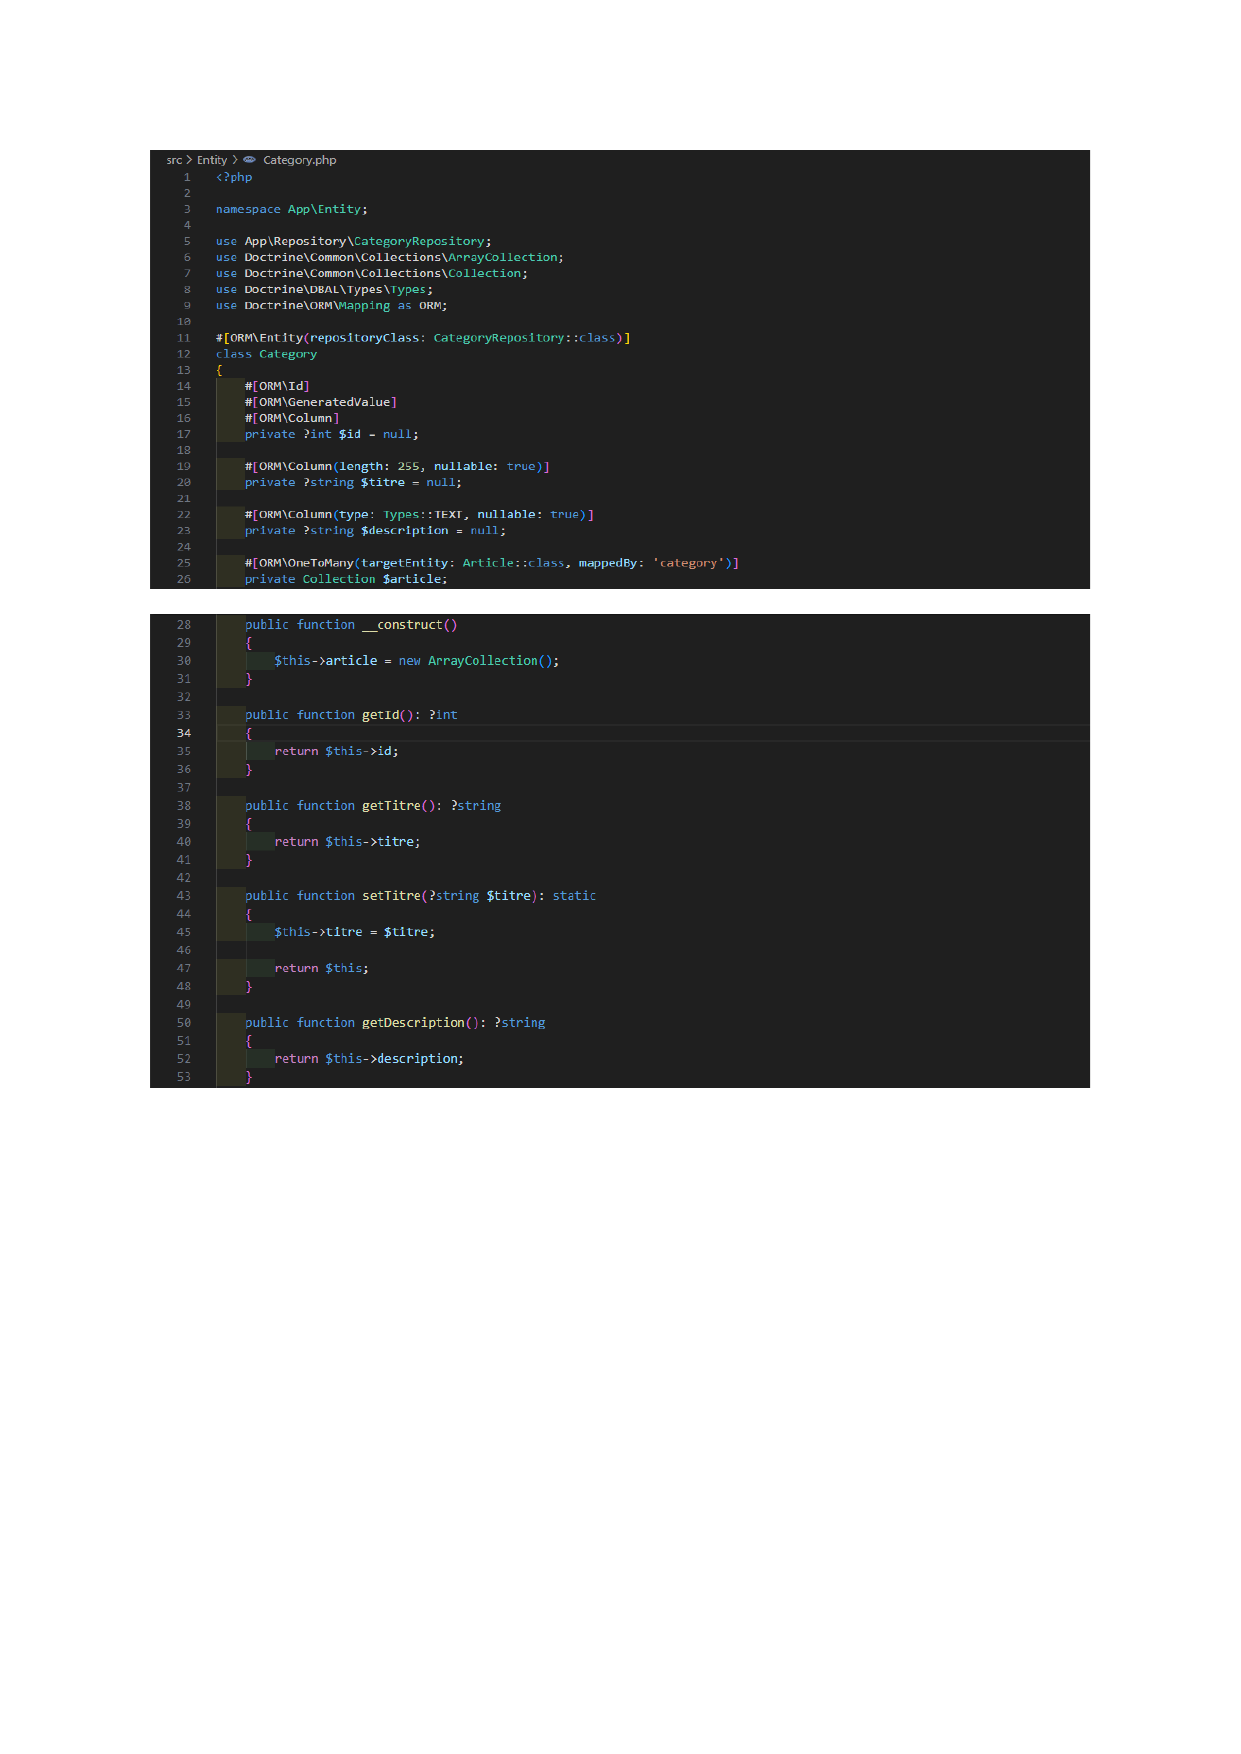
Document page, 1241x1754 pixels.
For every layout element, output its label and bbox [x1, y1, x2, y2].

picture [150, 614, 1091, 1088]
picture [150, 150, 1091, 589]
